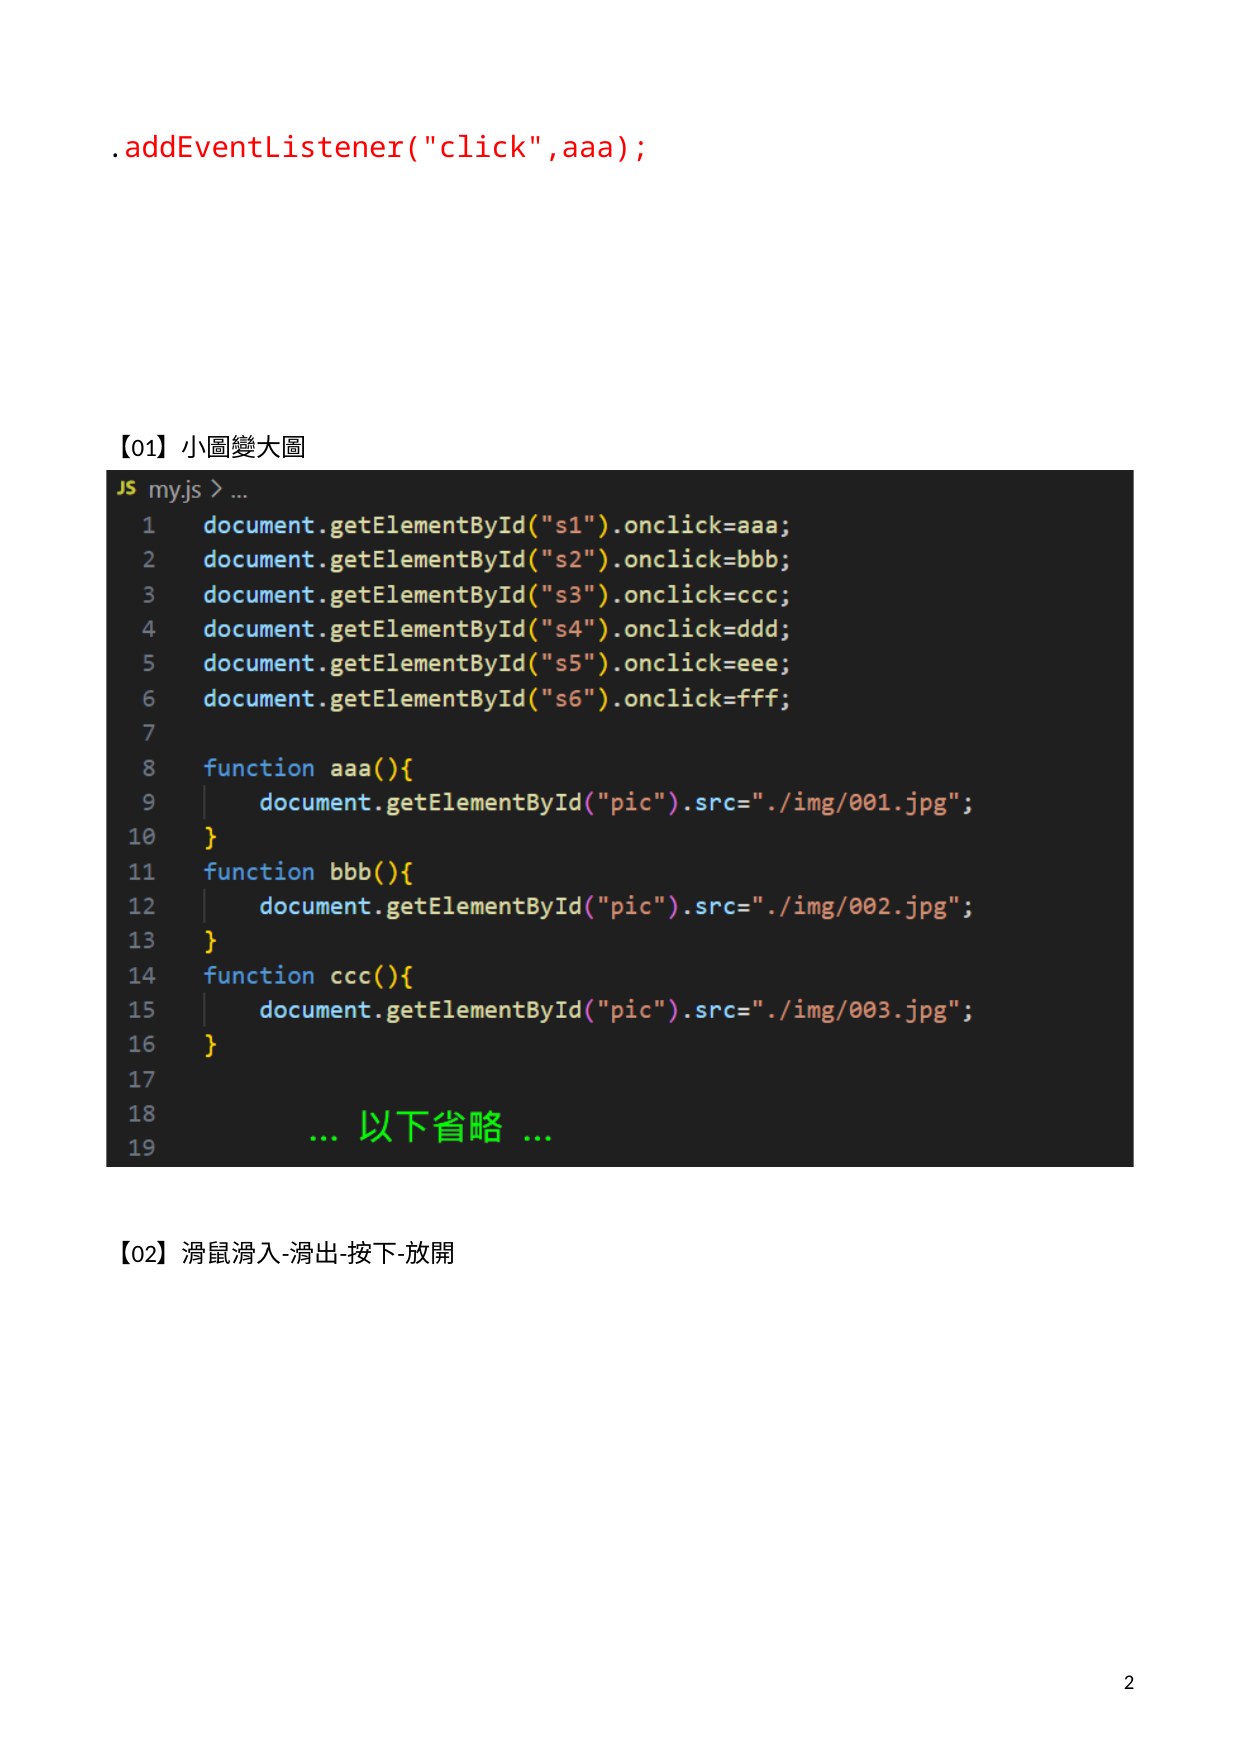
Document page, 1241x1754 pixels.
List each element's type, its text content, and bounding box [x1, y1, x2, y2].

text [106, 108, 1134, 183]
text 【02】滑鼠滑入-滑出-按下-放開 [106, 1233, 1134, 1271]
text 【01】小圖變大圖 [106, 427, 1134, 464]
picture [106, 470, 1134, 1167]
